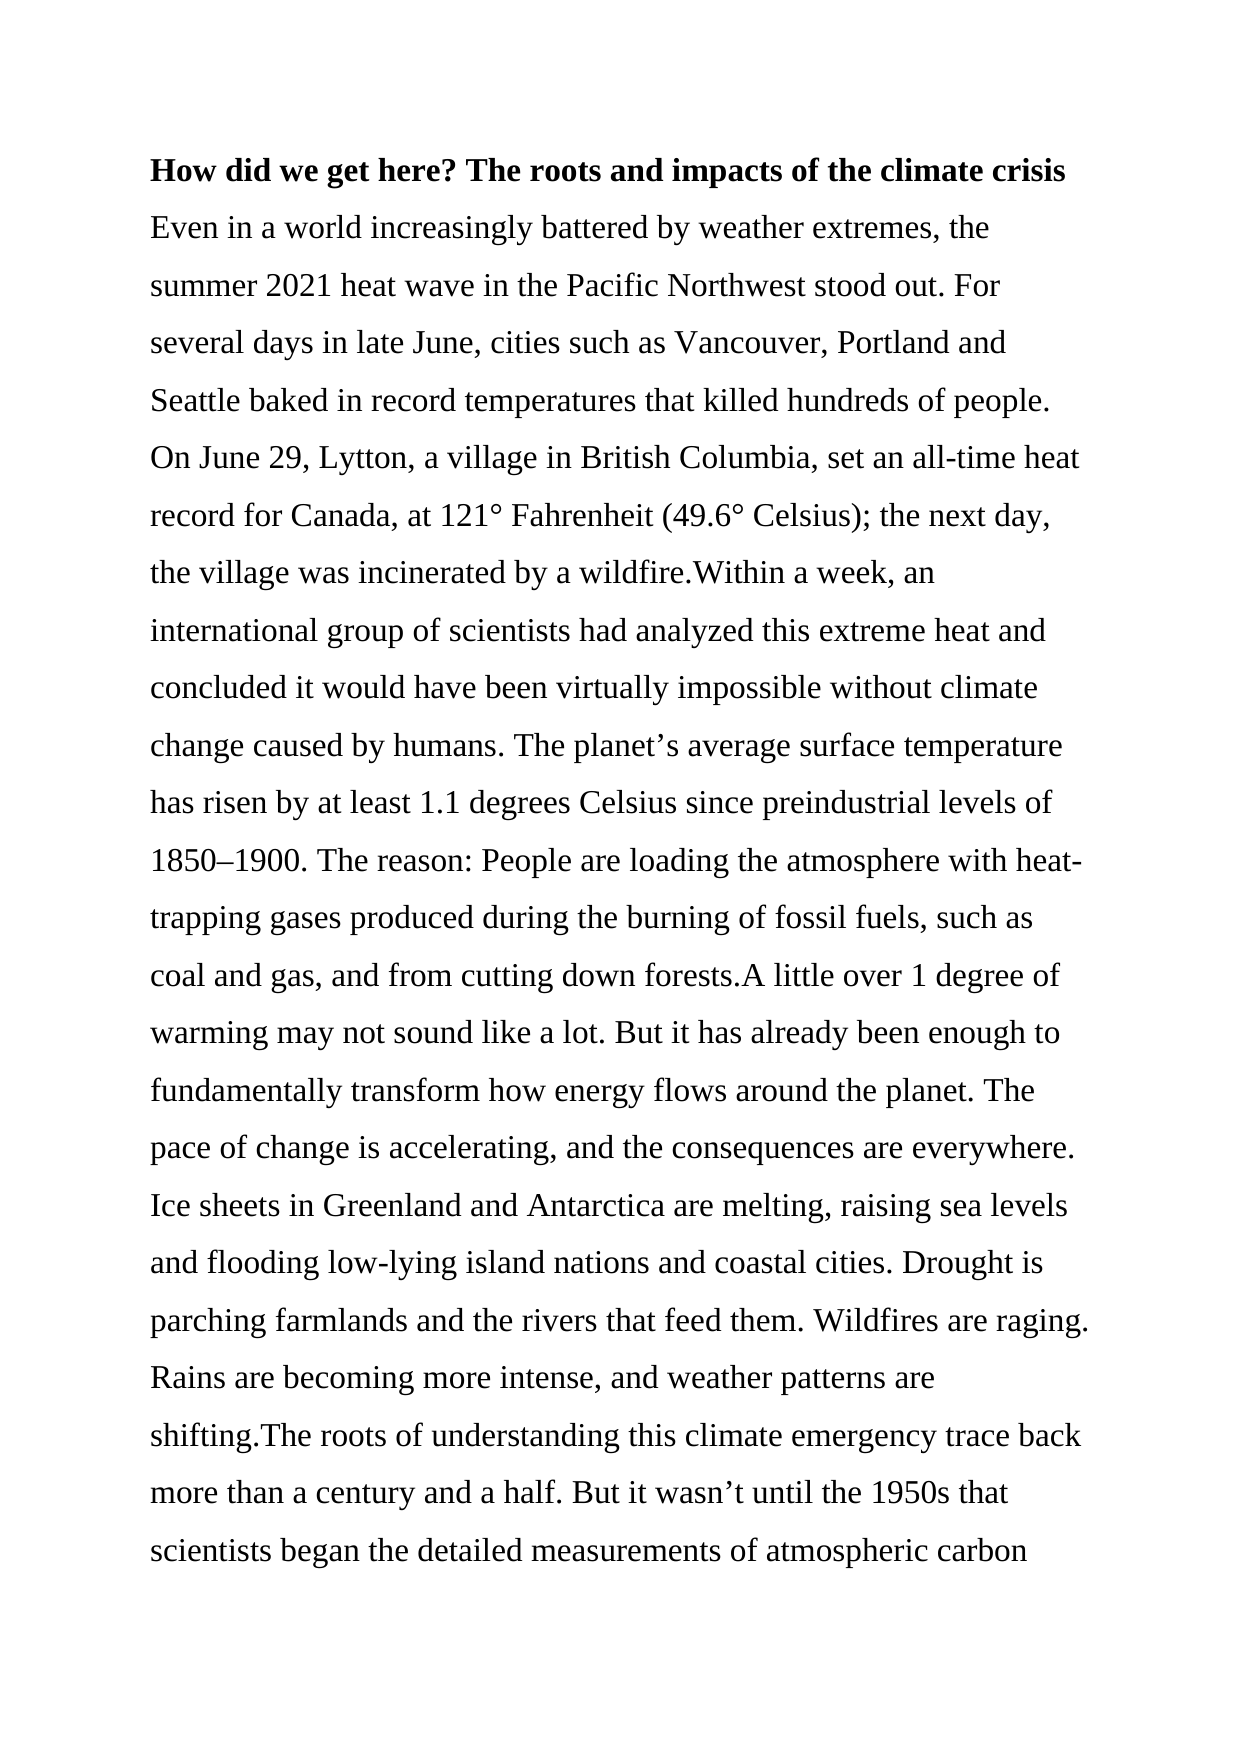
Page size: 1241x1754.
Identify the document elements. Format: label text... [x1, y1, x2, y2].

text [150, 207, 1090, 1568]
text How did we get here? The roots and impacts of the climate crisis [150, 150, 1090, 188]
